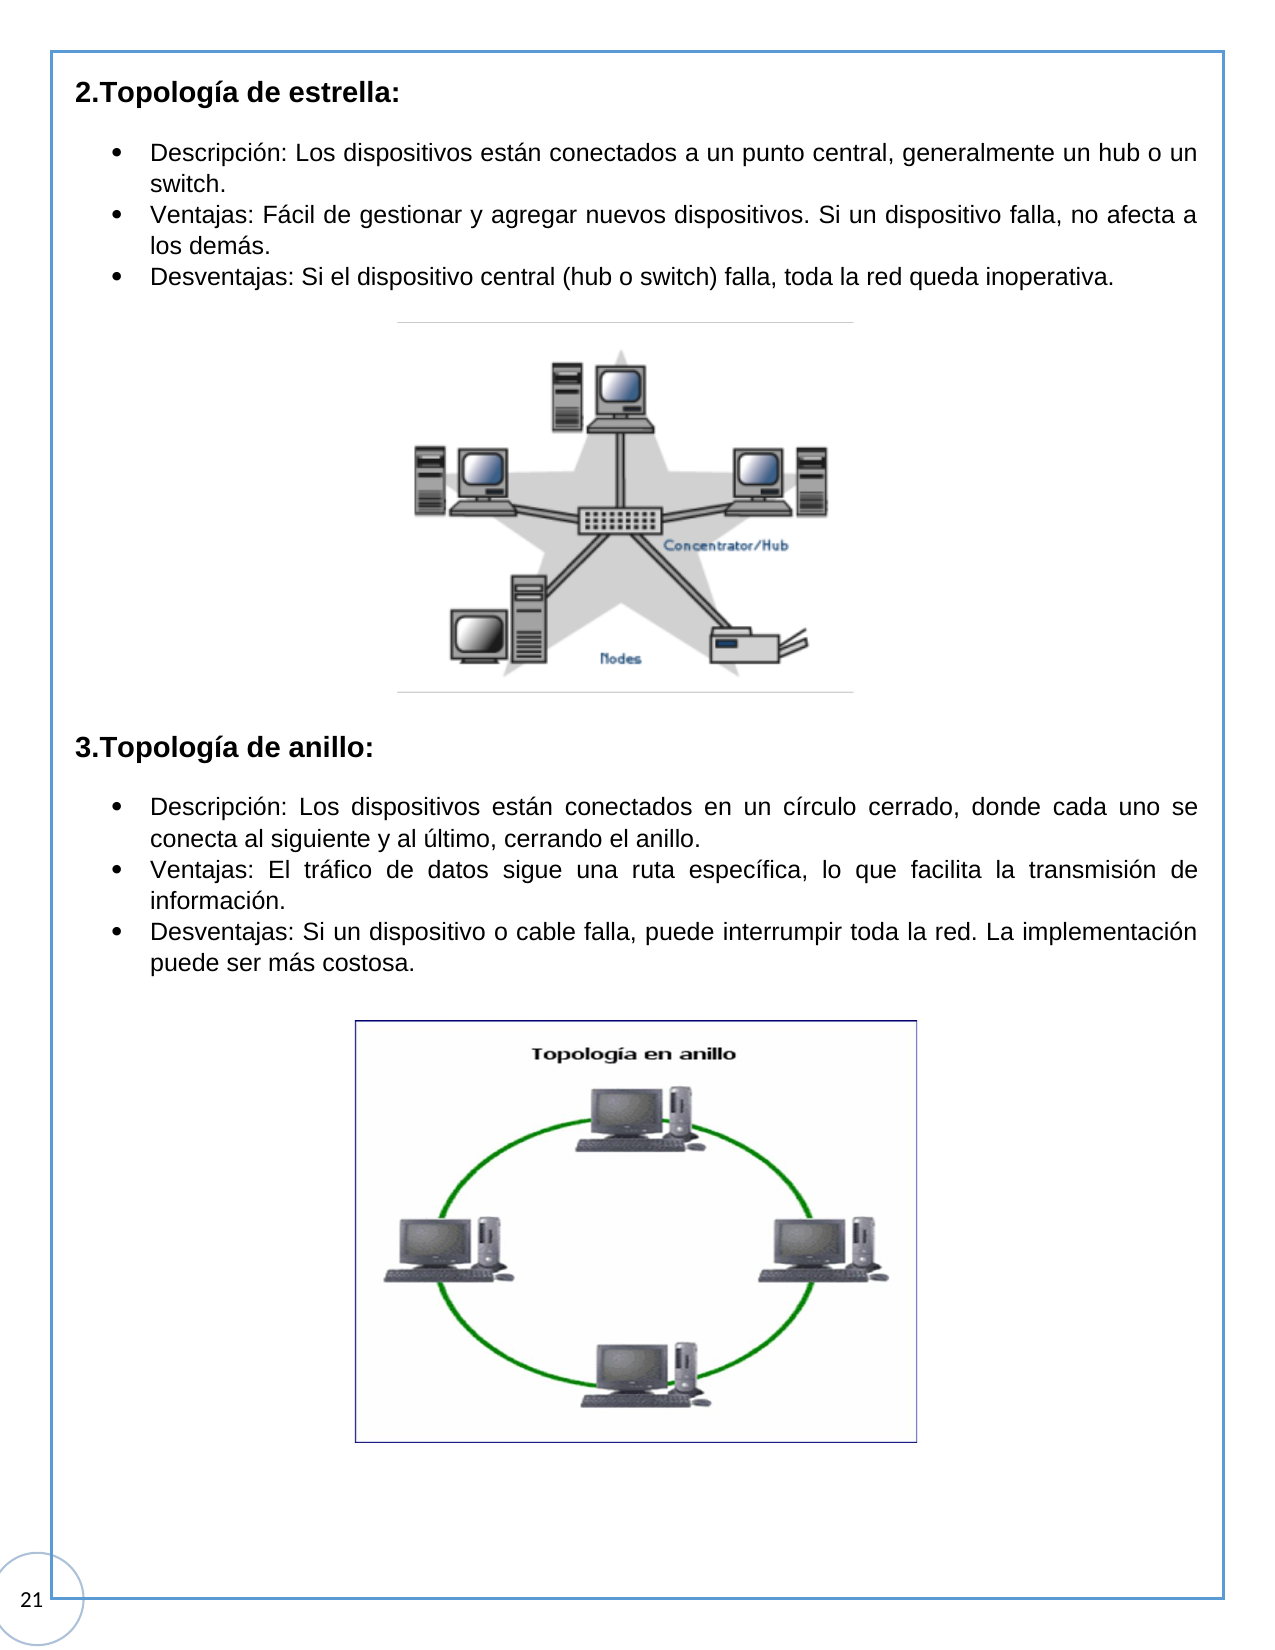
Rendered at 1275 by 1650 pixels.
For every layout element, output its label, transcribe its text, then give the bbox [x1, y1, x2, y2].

subtitle 3.Topología de anillo: [75, 730, 1200, 763]
subtitle 2.Topología de estrella: [75, 75, 1200, 108]
list Ventajas: Fácil de gestionar y agregar nuevos dispositivos. Si un dispositivo falla, no afecta a los demás. [112, 200, 1200, 260]
list Descripción: Los dispositivos están conectados en un círculo cerrado, donde cada uno se conecta al siguiente y al último, cerrando el anillo. [112, 792, 1200, 852]
list Desventajas: Si el dispositivo central (hub o switch) falla, toda la red queda inoperativa. [112, 262, 1200, 291]
list Descripción: Los dispositivos están conectados a un punto central, generalmente un hub o un switch. [112, 138, 1200, 198]
list Desventajas: Si un dispositivo o cable falla, puede interrumpir toda la red. La implementación puede ser más costosa. [112, 917, 1200, 977]
list Ventajas: El tráfico de datos sigue una ruta específica, lo que facilita la transmisión de información. [112, 854, 1200, 914]
picture [396, 321, 855, 694]
picture [354, 1020, 918, 1443]
